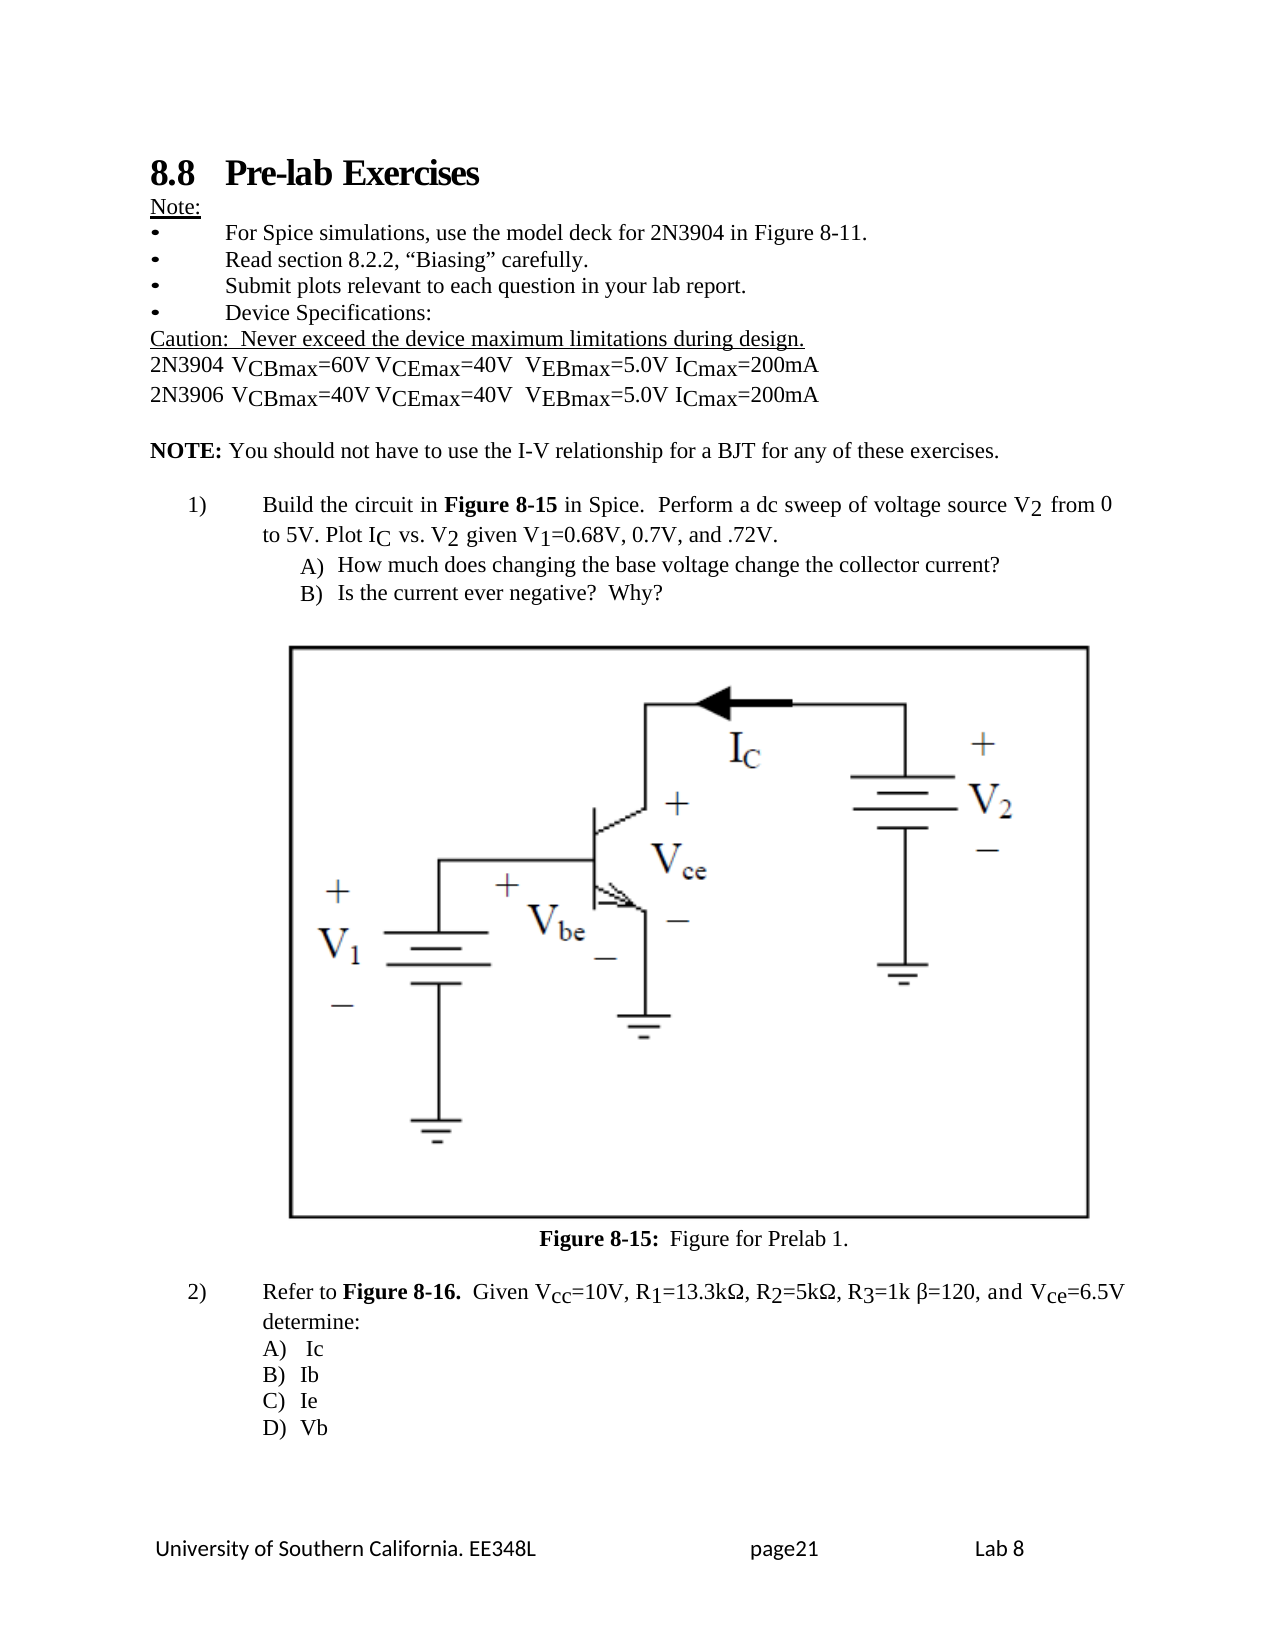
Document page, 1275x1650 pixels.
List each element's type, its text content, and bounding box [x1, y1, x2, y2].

text Figure 8-15: Figure for Prelab 1. [262, 1224, 1125, 1252]
text • For Spice simulations, use the model deck for 2N3904 in Figure 8-11. [150, 219, 1125, 246]
list How much does changing the base voltage change the collector current? [300, 551, 1125, 579]
list Is the current ever negative? Why? [300, 579, 1125, 607]
text NOTE: You should not have to use the I-V relationship for a BJT for any of these exercises. [150, 438, 1125, 464]
text 2N3906 VCBmax=40V VCEmax=40V VEBmax=5.0V ICmax=200mA [150, 381, 1125, 411]
text Note: [150, 193, 1125, 219]
text 8.8 Pre-lab Exercises [150, 150, 1125, 193]
list Ic [262, 1334, 1125, 1361]
list Vb [262, 1414, 1125, 1440]
picture [283, 633, 1104, 1225]
text • Submit plots relevant to each question in your lab report. [150, 272, 1125, 298]
text 2N3904 VCBmax=60V VCEmax=40V VEBmax=5.0V ICmax=200mA [150, 351, 1125, 381]
list Build the circuit in Figure 8-15 in Spice. Perform a dc sweep of voltage source V2 from 0 to 5V. Plot IC vs. V2 given V1=0.68V, 0.7V, and .72V. [187, 490, 1125, 551]
text Caution: Never exceed the device maximum limitations during design. [150, 325, 1125, 351]
text • Device Specifications: [150, 298, 1125, 325]
list Ib [262, 1361, 1125, 1387]
list Ie [262, 1387, 1125, 1414]
list Refer to Figure 8-16. Given Vcc=10V, R1=13.3kΩ, R2=5kΩ, R3=1k β=120, and Vce=6.5V determine: [187, 1278, 1125, 1334]
text • Read section 8.2.2, “Biasing” carefully. [150, 246, 1125, 272]
